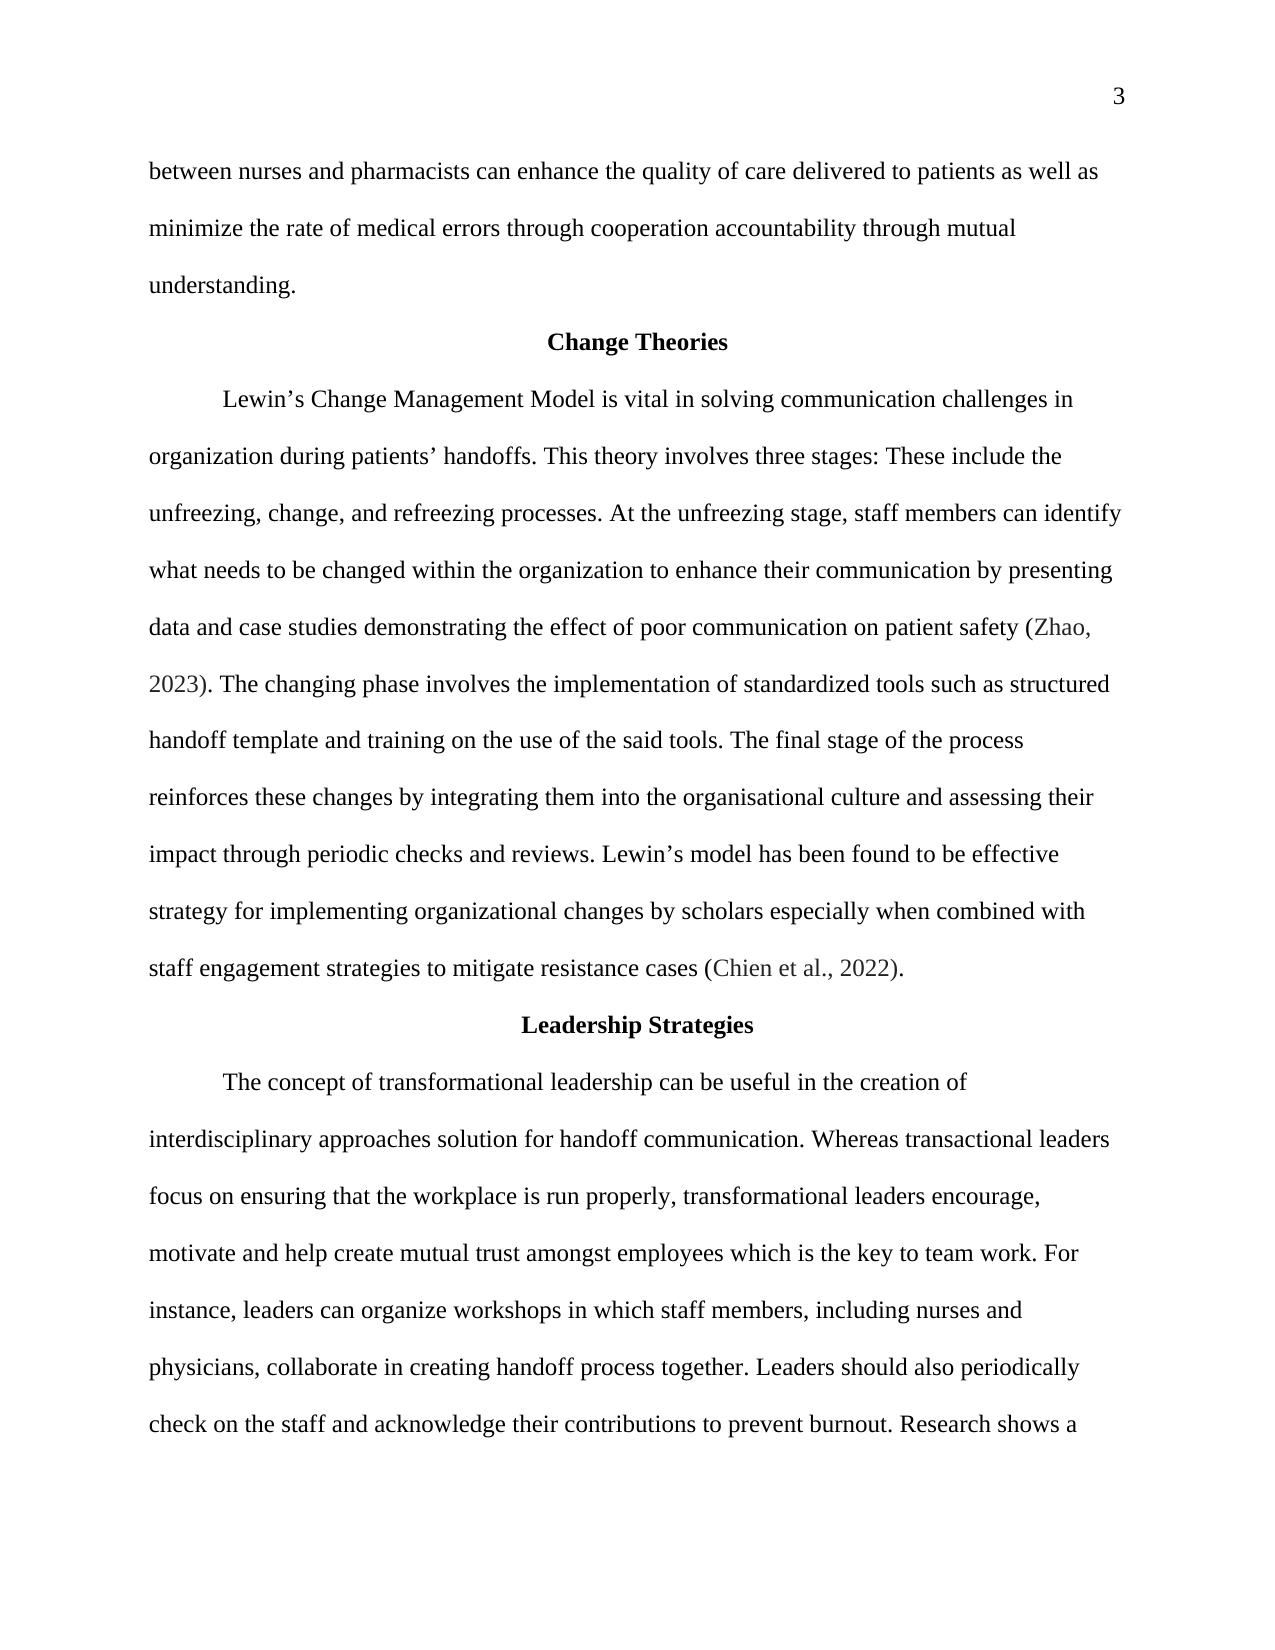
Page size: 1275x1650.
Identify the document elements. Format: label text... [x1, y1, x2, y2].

text Lewin’s Change Management Model is vital in solving communication challenges in organization during patients’ handoffs. This theory involves three stages: These include the unfreezing, change, and refreezing processes. At the unfreezing stage, staff members can identify what needs to be changed within the organization to enhance their communication by presenting data and case studies demonstrating the effect of poor communication on patient safety (Zhao, 2023). The changing phase involves the implementation of standardized tools such as structured handoff template and training on the use of the said tools. The final stage of the process reinforces these changes by integrating them into the organisational culture and assessing their impact through periodic checks and reviews. Lewin’s model has been found to be effective strategy for implementing organizational changes by scholars especially when combined with staff engagement strategies to mitigate resistance cases (Chien et al., 2022). [148, 384, 1125, 982]
subtitle Change Theories [150, 327, 1125, 356]
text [148, 156, 1125, 298]
subtitle Leadership Strategies [150, 1010, 1125, 1039]
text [148, 1067, 1125, 1437]
